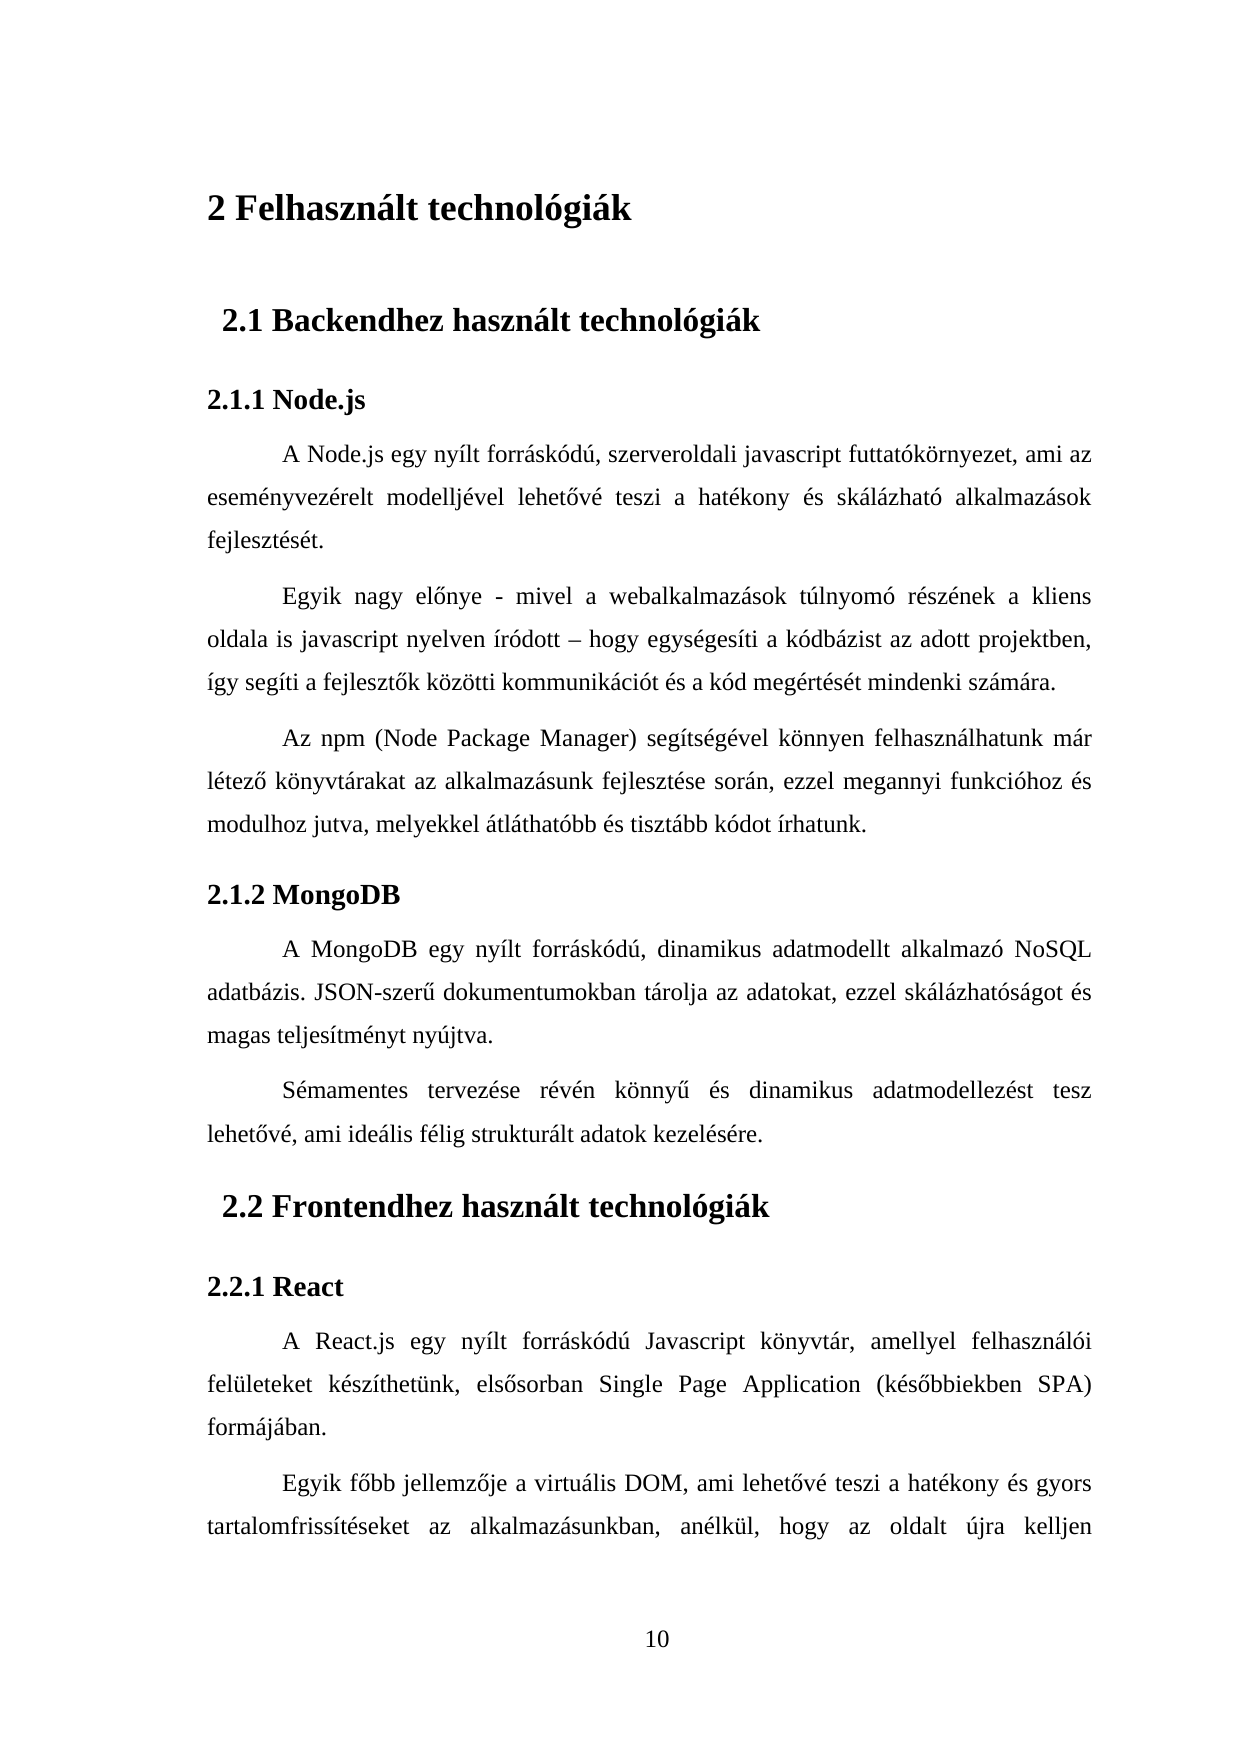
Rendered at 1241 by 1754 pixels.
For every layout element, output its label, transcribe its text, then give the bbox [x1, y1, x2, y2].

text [207, 1468, 1092, 1539]
subtitle Backendhez használt technológiák [222, 300, 1092, 338]
subtitle Node.js [207, 382, 1092, 416]
text Sémamentes tervezése révén könnyű és dinamikus adatmodellezést tesz lehetővé, ami ideális félig strukturált adatok kezelésére. [207, 1076, 1092, 1147]
subtitle React [207, 1269, 1092, 1303]
subtitle Frontendhez használt technológiák [222, 1187, 1092, 1225]
text Az npm (Node Package Manager) segítségével könnyen felhasználhatunk már létező könyvtárakat az alkalmazásunk fejlesztése során, ezzel megannyi funkcióhoz és modulhoz jutva, melyekkel átláthatóbb és tisztább kódot írhatunk. [207, 723, 1092, 838]
text A Node.js egy nyílt forráskódú, szerveroldali javascript futtatókörnyezet, ami az eseményvezérelt modelljével lehetővé teszi a hatékony és skálázható alkalmazások fejlesztését. [207, 439, 1092, 554]
subtitle MongoDB [207, 877, 1092, 911]
text Egyik nagy előnye - mivel a webalkalmazások túlnyomó részének a kliens oldala is javascript nyelven íródott – hogy egységesíti a kódbázist az adott projektben, így segíti a fejlesztők közötti kommunikációt és a kód megértését mindenki számára. [207, 581, 1092, 696]
text A MongoDB egy nyílt forráskódú, dinamikus adatmodellt alkalmazó NoSQL adatbázis. JSON-szerű dokumentumokban tárolja az adatokat, ezzel skálázhatóságot és magas teljesítményt nyújtva. [207, 934, 1092, 1049]
text A React.js egy nyílt forráskódú Javascript könyvtár, amellyel felhasználói felületeket készíthetünk, elsősorban Single Page Application (későbbiekben SPA) formájában. [207, 1326, 1092, 1441]
subtitle Felhasznált technológiák [207, 185, 1092, 228]
